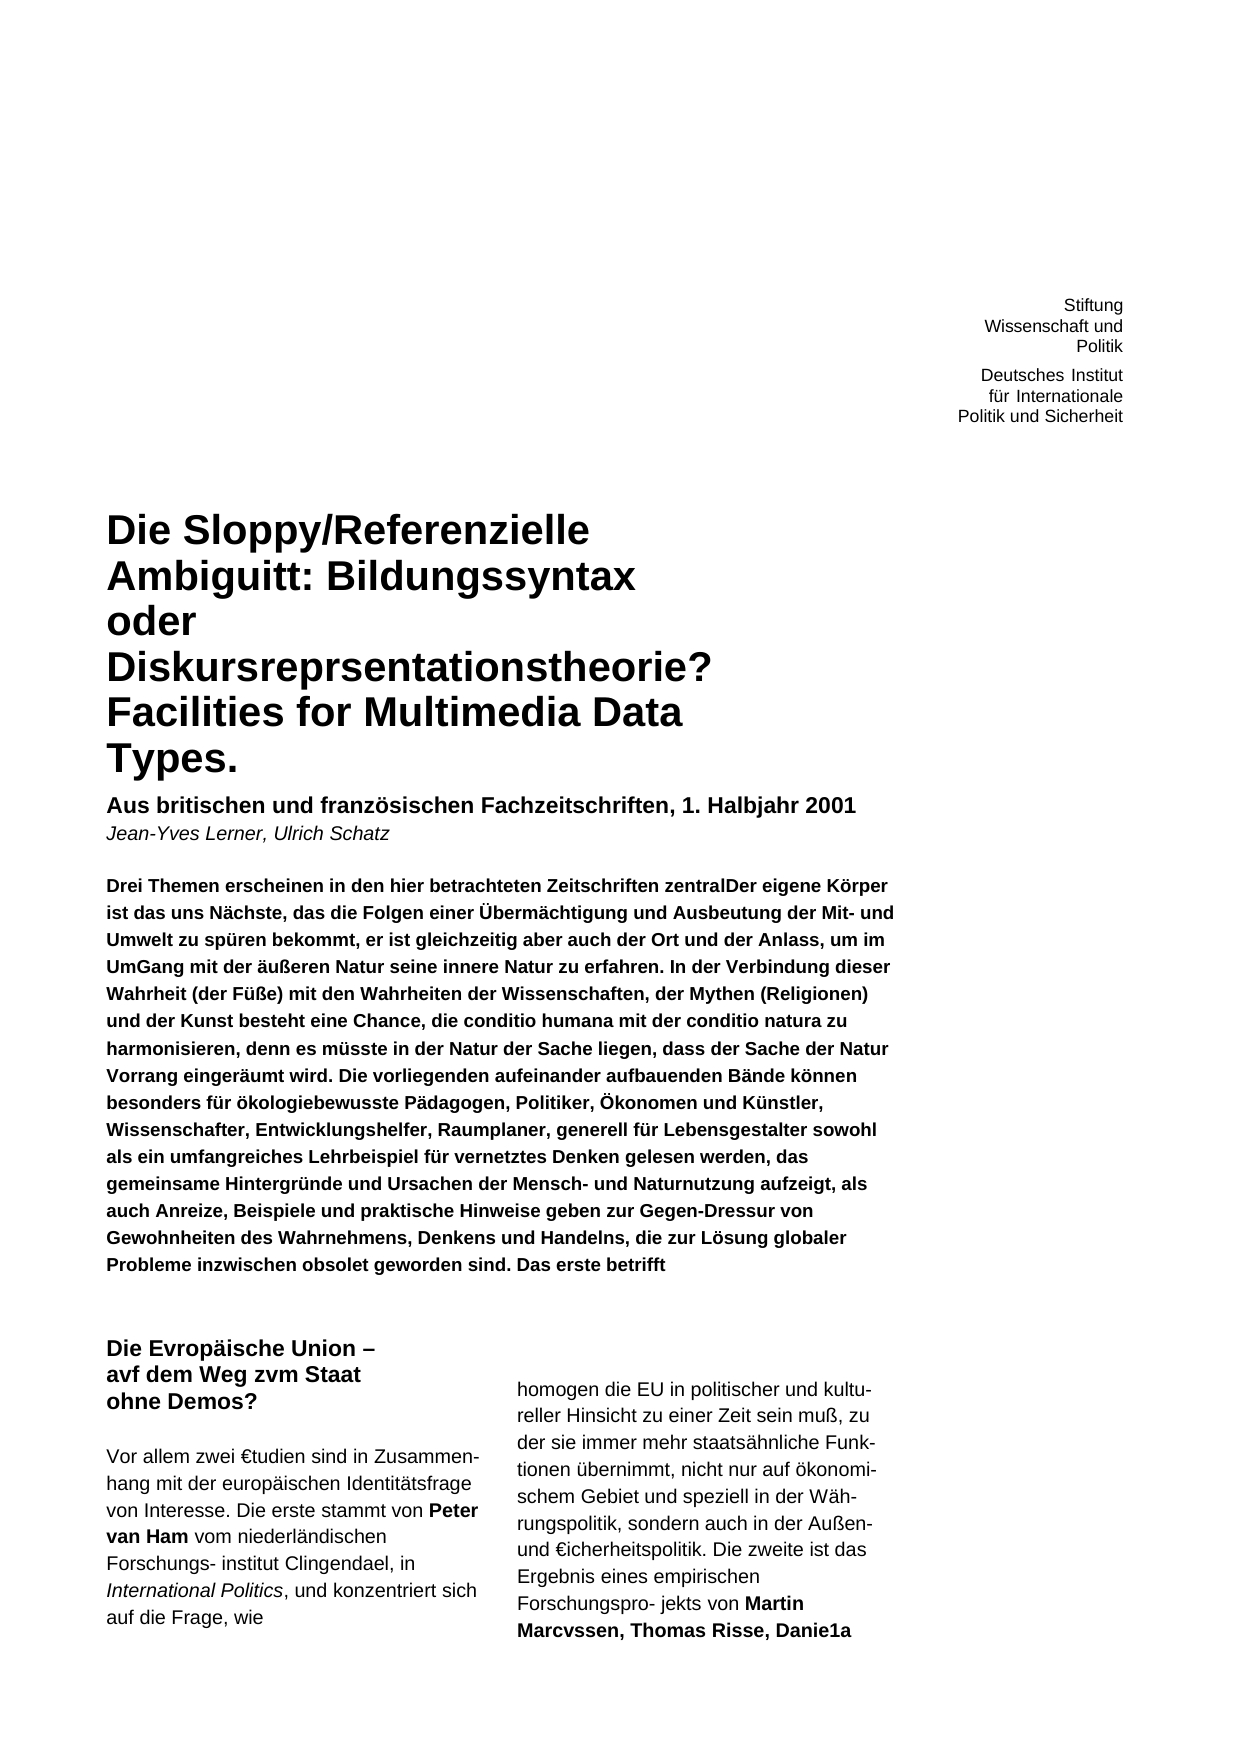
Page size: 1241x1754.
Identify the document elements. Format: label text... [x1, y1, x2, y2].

text Politik [94, 336, 1123, 356]
subtitle Aus britischen und französischen Fachzeitschriften, 1. Halbjahr 2001 [106, 792, 1134, 818]
text Die Sloppy/Referenzielle Ambiguitt: Bildungssyntax oder Diskursreprsentationstheorie? Facilities for Multimedia Data Types. [106, 508, 718, 781]
text Deutsches Institut für Internationale Politik und Sicherheit [949, 365, 1123, 426]
text Drei Themen erscheinen in den hier betrachteten Zeitschriften zentralDer eigene Körper ist das uns Nächste, das die Folgen einer Übermächtigung und Ausbeutung der Mit- und Umwelt zu spüren bekommt, er ist gleichzeitig aber auch der Ort und der Anlass, um im UmGang mit der äußeren Natur seine innere Natur zu erfahren. In der Verbindung dieser Wahrheit (der Füße) mit den Wahrheiten der Wissenschaften, der Mythen (Religionen) und der Kunst besteht eine Chance, die conditio humana mit der conditio natura zu harmonisieren, denn es müsste in der Natur der Sache liegen, dass der Sache der Natur Vorrang eingeräumt wird. Die vorliegenden aufeinander aufbauenden Bände können besonders für ökologiebewusste Pädagogen, Politiker, Ökonomen und Künstler, Wissenschafter, Entwicklungshelfer, Raumplaner, generell für Lebensgestalter sowohl als ein umfangreiches Lehrbeispiel für vernetztes Denken gelesen werden, das gemeinsame Hintergründe und Ursachen der Mensch- und Naturnutzung aufzeigt, als auch Anreize, Beispiele und praktische Hinweise geben zur Gegen-Dressur von Gewohnheiten des Wahrnehmens, Denkens und Handelns, die zur Lösung globaler Probleme inzwischen obsolet geworden sind. Das erste betrifft [106, 875, 897, 1276]
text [517, 1377, 901, 1641]
text Stiftung Wissenschaft und [982, 295, 1123, 336]
subtitle Vor allem zwei €tudien sind in Zusammen- hang mit der europäischen Identitätsfrage von Interesse. Die erste stammt von Peter van Ham vom niederländischen Forschungs- institut Clingendael, in International Politics, und konzentriert sich auf die Frage, wie [106, 1445, 490, 1628]
text Jean-Yves Lerner, Ulrich Schatz [106, 822, 1134, 845]
subtitle Die Evropäische Union – avf dem Weg zvm Staat ohne Demos? [106, 1334, 376, 1414]
